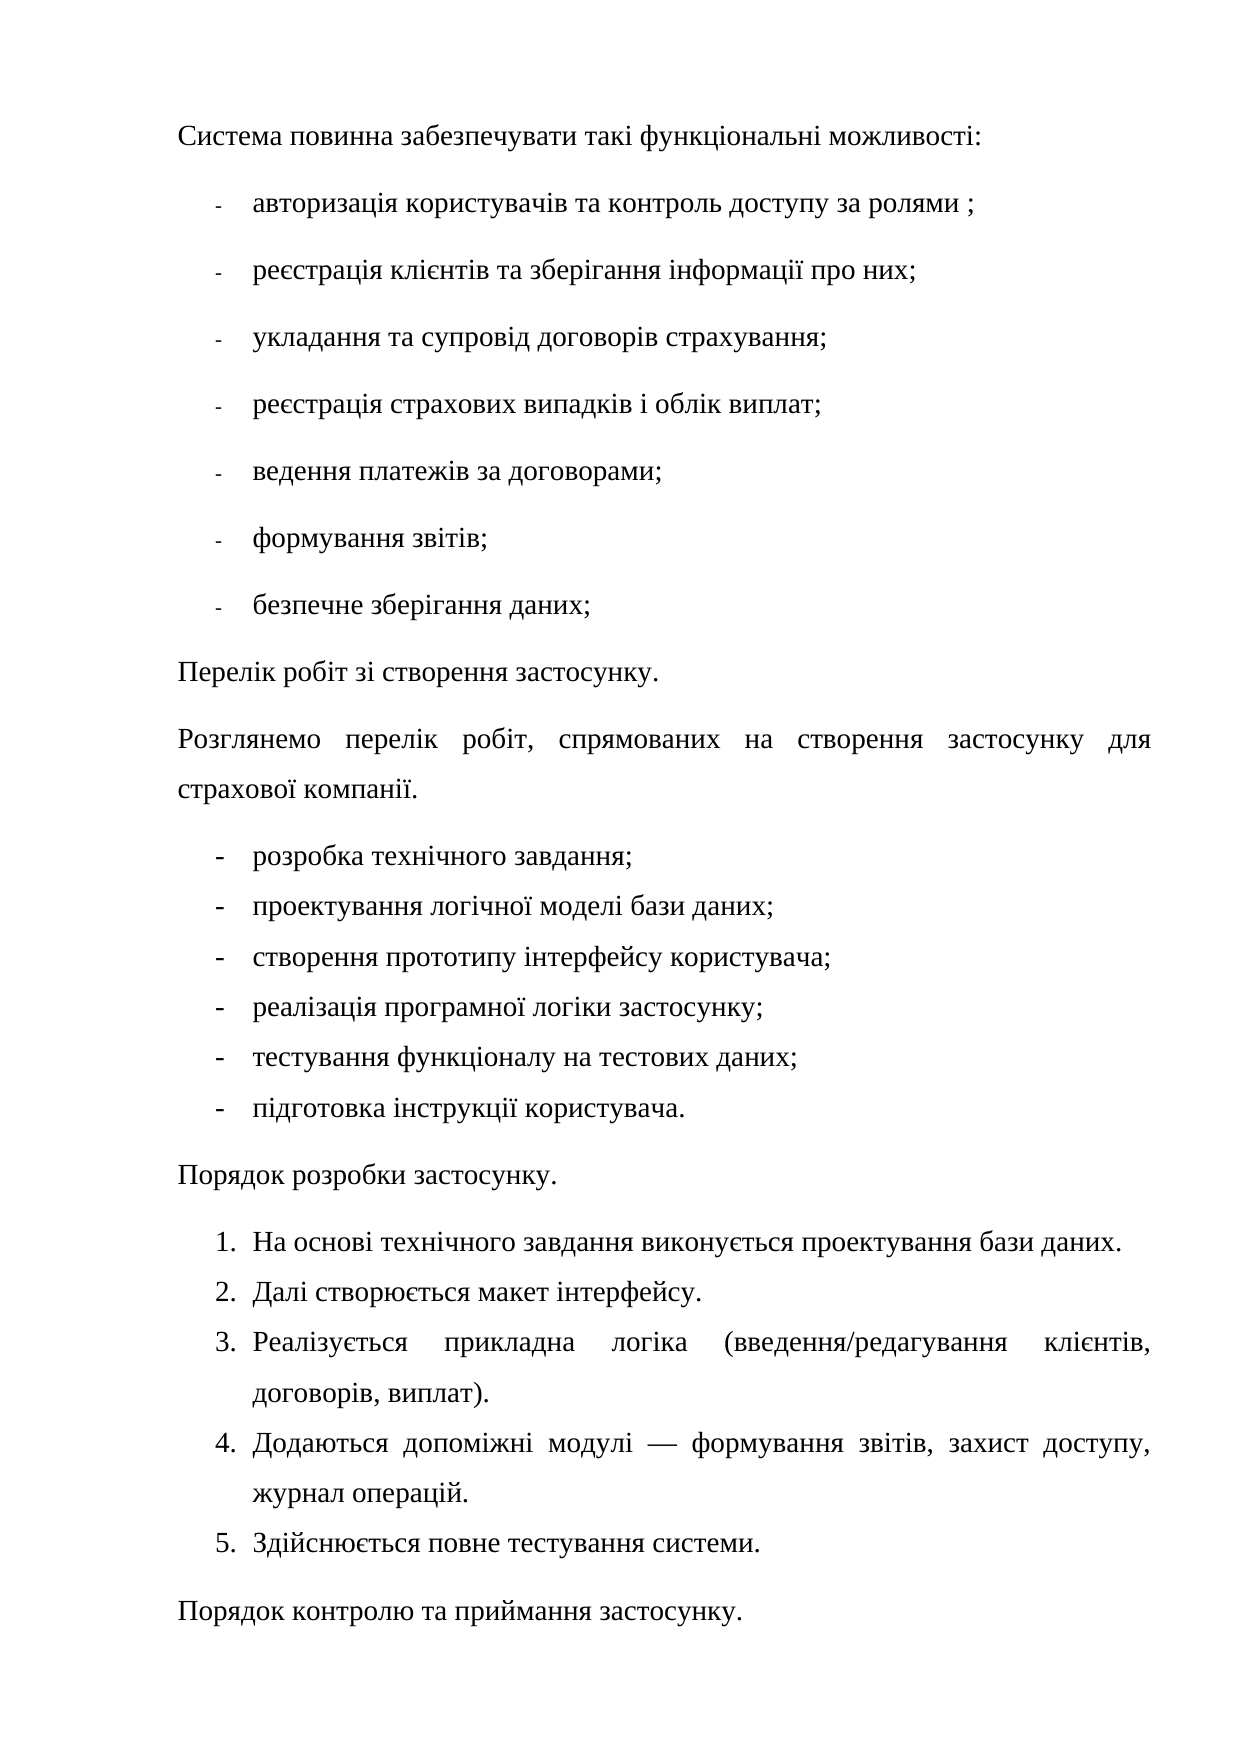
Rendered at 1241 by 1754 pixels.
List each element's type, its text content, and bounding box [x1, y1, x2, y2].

list Здійснюється повне тестування системи. [215, 1526, 1152, 1559]
text Порядок контролю та приймання застосунку. [177, 1593, 1152, 1626]
text Перелік робіт зі створення застосунку. [177, 654, 1152, 687]
list реєстрація клієнтів та зберігання інформації про них; [215, 252, 1152, 286]
list На основі технічного завдання виконується проектування бази даних. [215, 1224, 1152, 1257]
list підготовка інструкції користувача. [215, 1090, 1152, 1123]
list Додаються допоміжні модулі — формування звітів, захист доступу, журнал операцій. [215, 1425, 1152, 1509]
list розробка технічного завдання; [215, 838, 1152, 872]
list реалізація програмної логіки застосунку; [215, 989, 1152, 1023]
list безпечне зберігання даних; [215, 587, 1152, 621]
list Реалізується прикладна логіка (введення/редагування клієнтів, договорів, виплат). [215, 1324, 1152, 1408]
list тестування функціоналу на тестових даних; [215, 1039, 1152, 1073]
list створення прототипу інтерфейсу користувача; [215, 939, 1152, 972]
list укладання та супровід договорів страхування; [215, 319, 1152, 353]
text Порядок розробки застосунку. [177, 1157, 1152, 1190]
list авторизація користувачів та контроль доступу за ролями ; [215, 185, 1152, 219]
list формування звітів; [215, 520, 1152, 553]
list ведення платежів за договорами; [215, 453, 1152, 487]
list Далі створюється макет інтерфейсу. [215, 1274, 1152, 1308]
text Розглянемо перелік робіт, спрямованих на створення застосунку для страхової компанії. [177, 721, 1152, 805]
list проектування логічної моделі бази даних; [215, 888, 1152, 922]
text Система повинна забезпечувати такі функціональні можливості: [177, 118, 1152, 152]
list реєстрація страхових випадків і облік виплат; [215, 386, 1152, 419]
